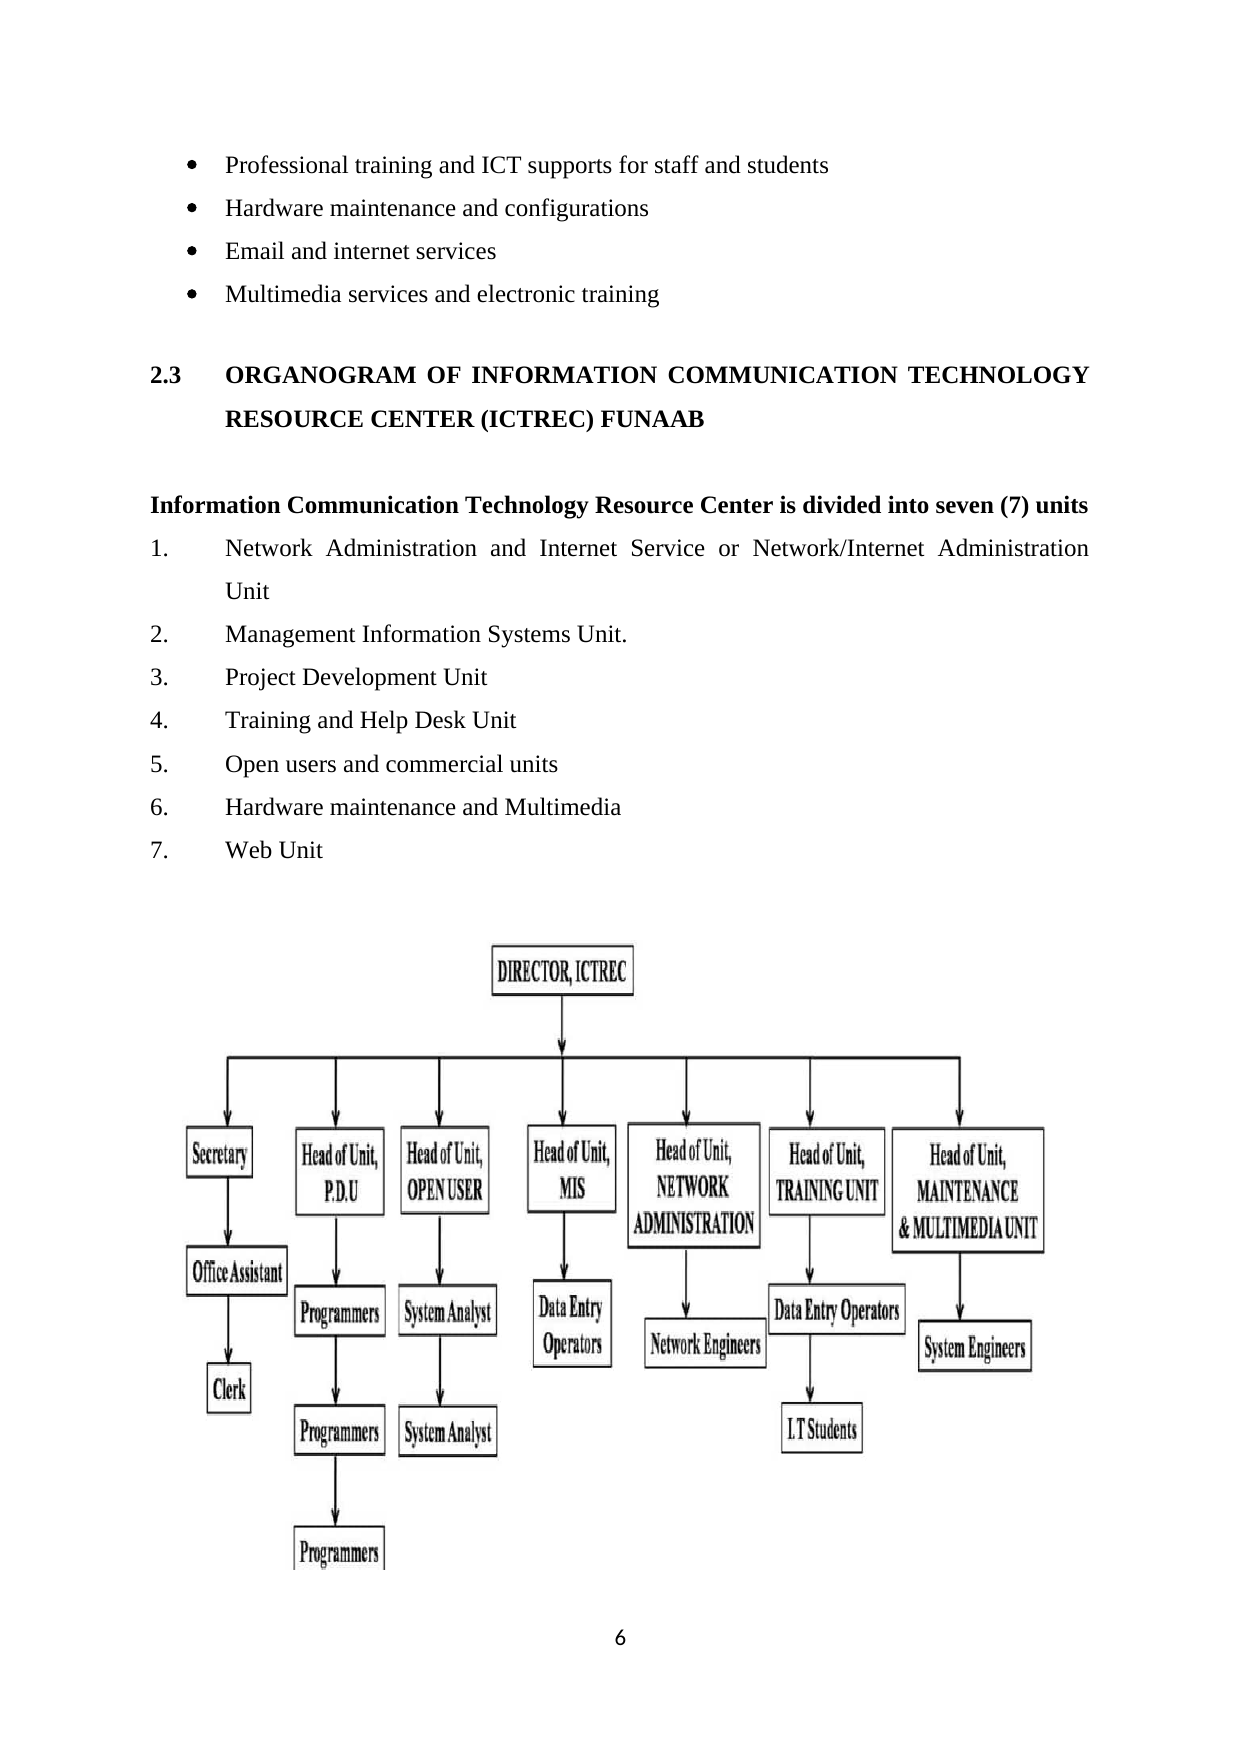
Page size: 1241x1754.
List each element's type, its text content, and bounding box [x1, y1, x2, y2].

list Web Unit [150, 835, 1090, 864]
picture [182, 940, 1046, 1570]
list Management Information Systems Unit. [150, 619, 1090, 648]
list Multimedia services and electronic training [187, 279, 1090, 308]
list Email and internet services [187, 236, 1090, 265]
text Information Communication Technology Resource Center is divided into seven (7) units [150, 490, 1090, 519]
list Project Development Unit [150, 662, 1090, 691]
list Open users and commercial units [150, 749, 1090, 777]
list Network Administration and Internet Service or Network/Internet Administration Unit [150, 533, 1090, 605]
list Hardware maintenance and Multimedia [150, 792, 1090, 821]
list Hardware maintenance and configurations [187, 193, 1090, 222]
list Professional training and ICT supports for staff and students [187, 150, 1090, 179]
list Training and Help Desk Unit [150, 706, 1090, 734]
text 2.3 ORGANOGRAM OF INFORMATION COMMUNICATION TECHNOLOGY RESOURCE CENTER (ICTREC) FUNAAB [150, 361, 1090, 432]
